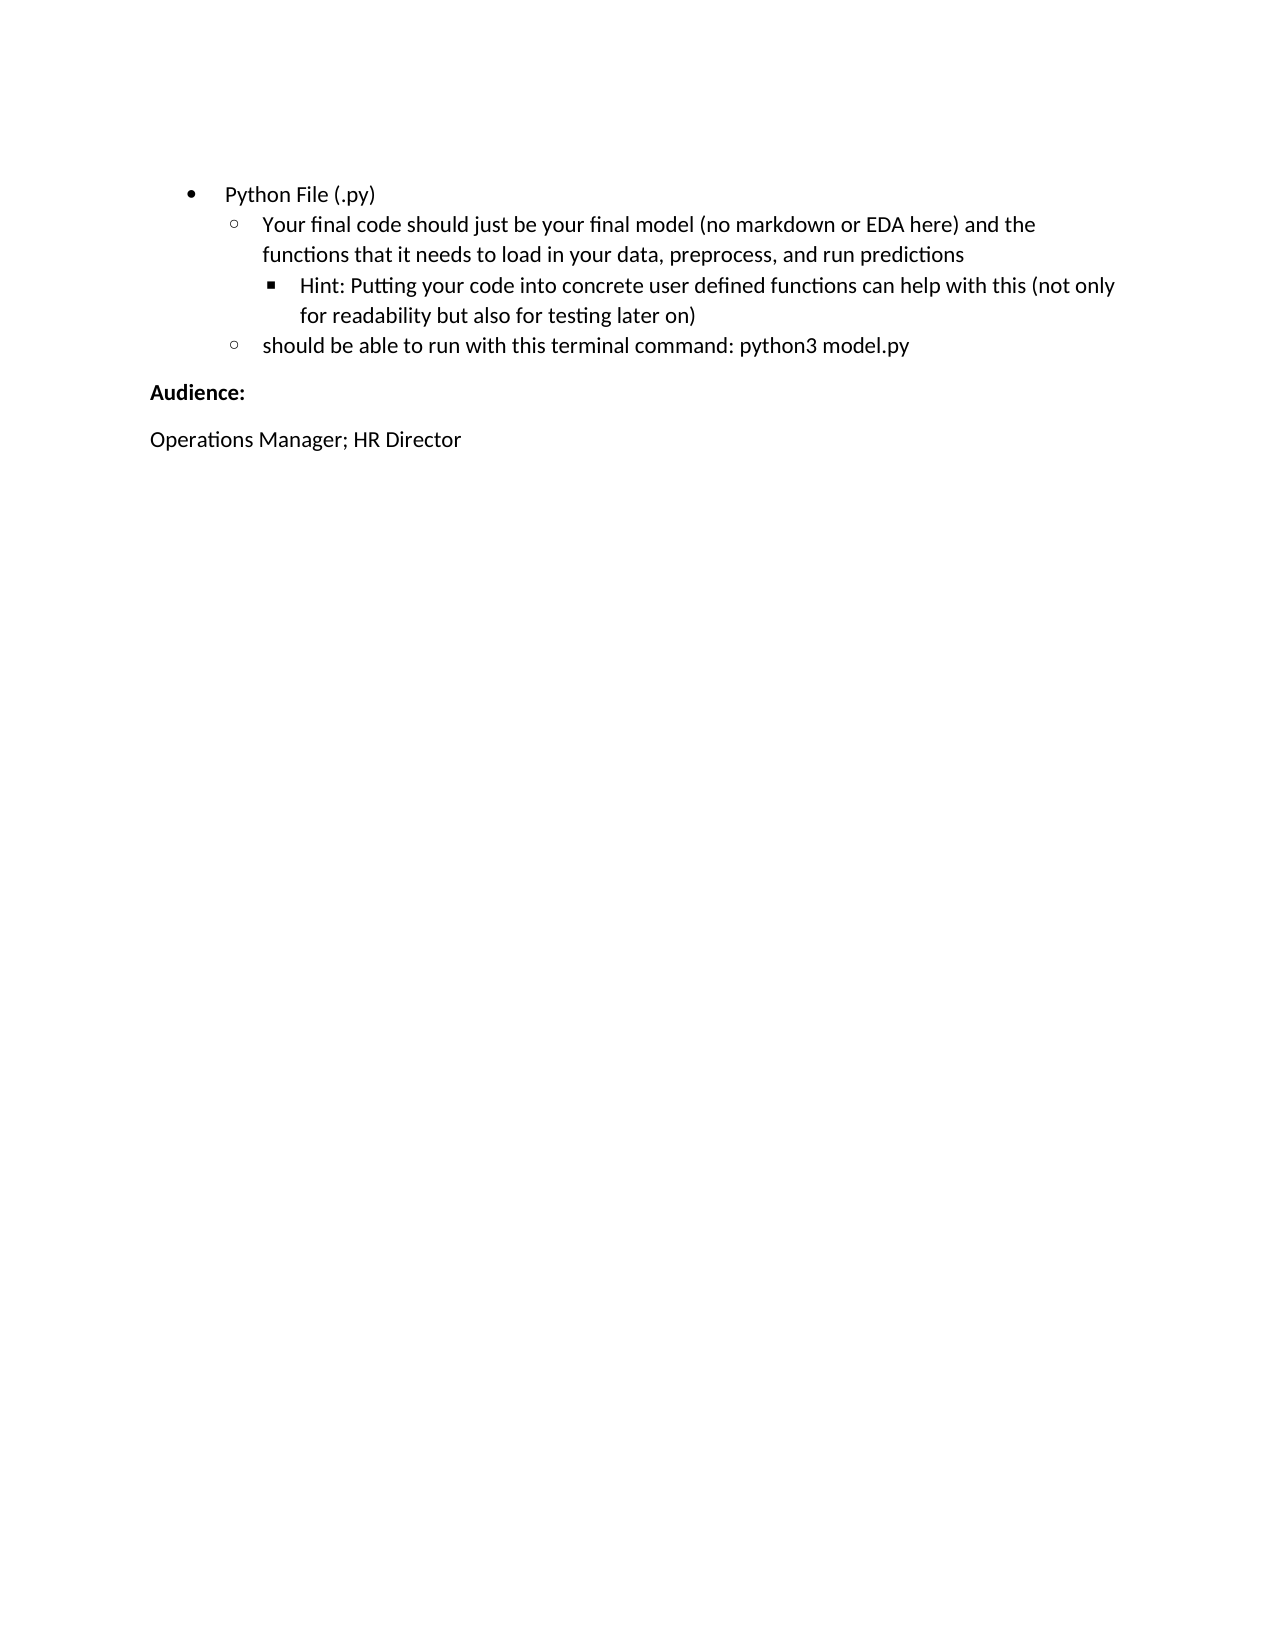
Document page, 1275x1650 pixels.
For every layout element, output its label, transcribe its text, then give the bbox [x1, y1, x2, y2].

text Operations Manager; HR Director [150, 425, 1125, 453]
list Python File (.py) [187, 180, 1125, 208]
text Audience: [150, 378, 1125, 406]
list Hint: Putting your code into concrete user defined functions can help with this (not only for readability but also for testing later on) [262, 271, 1125, 329]
list Your final code should just be your final model (no markdown or EDA here) and the functions that it needs to load in your data, preprocess, and run predictions [225, 210, 1125, 269]
list should be able to run with this terminal command: python3 model.py [225, 331, 1125, 359]
